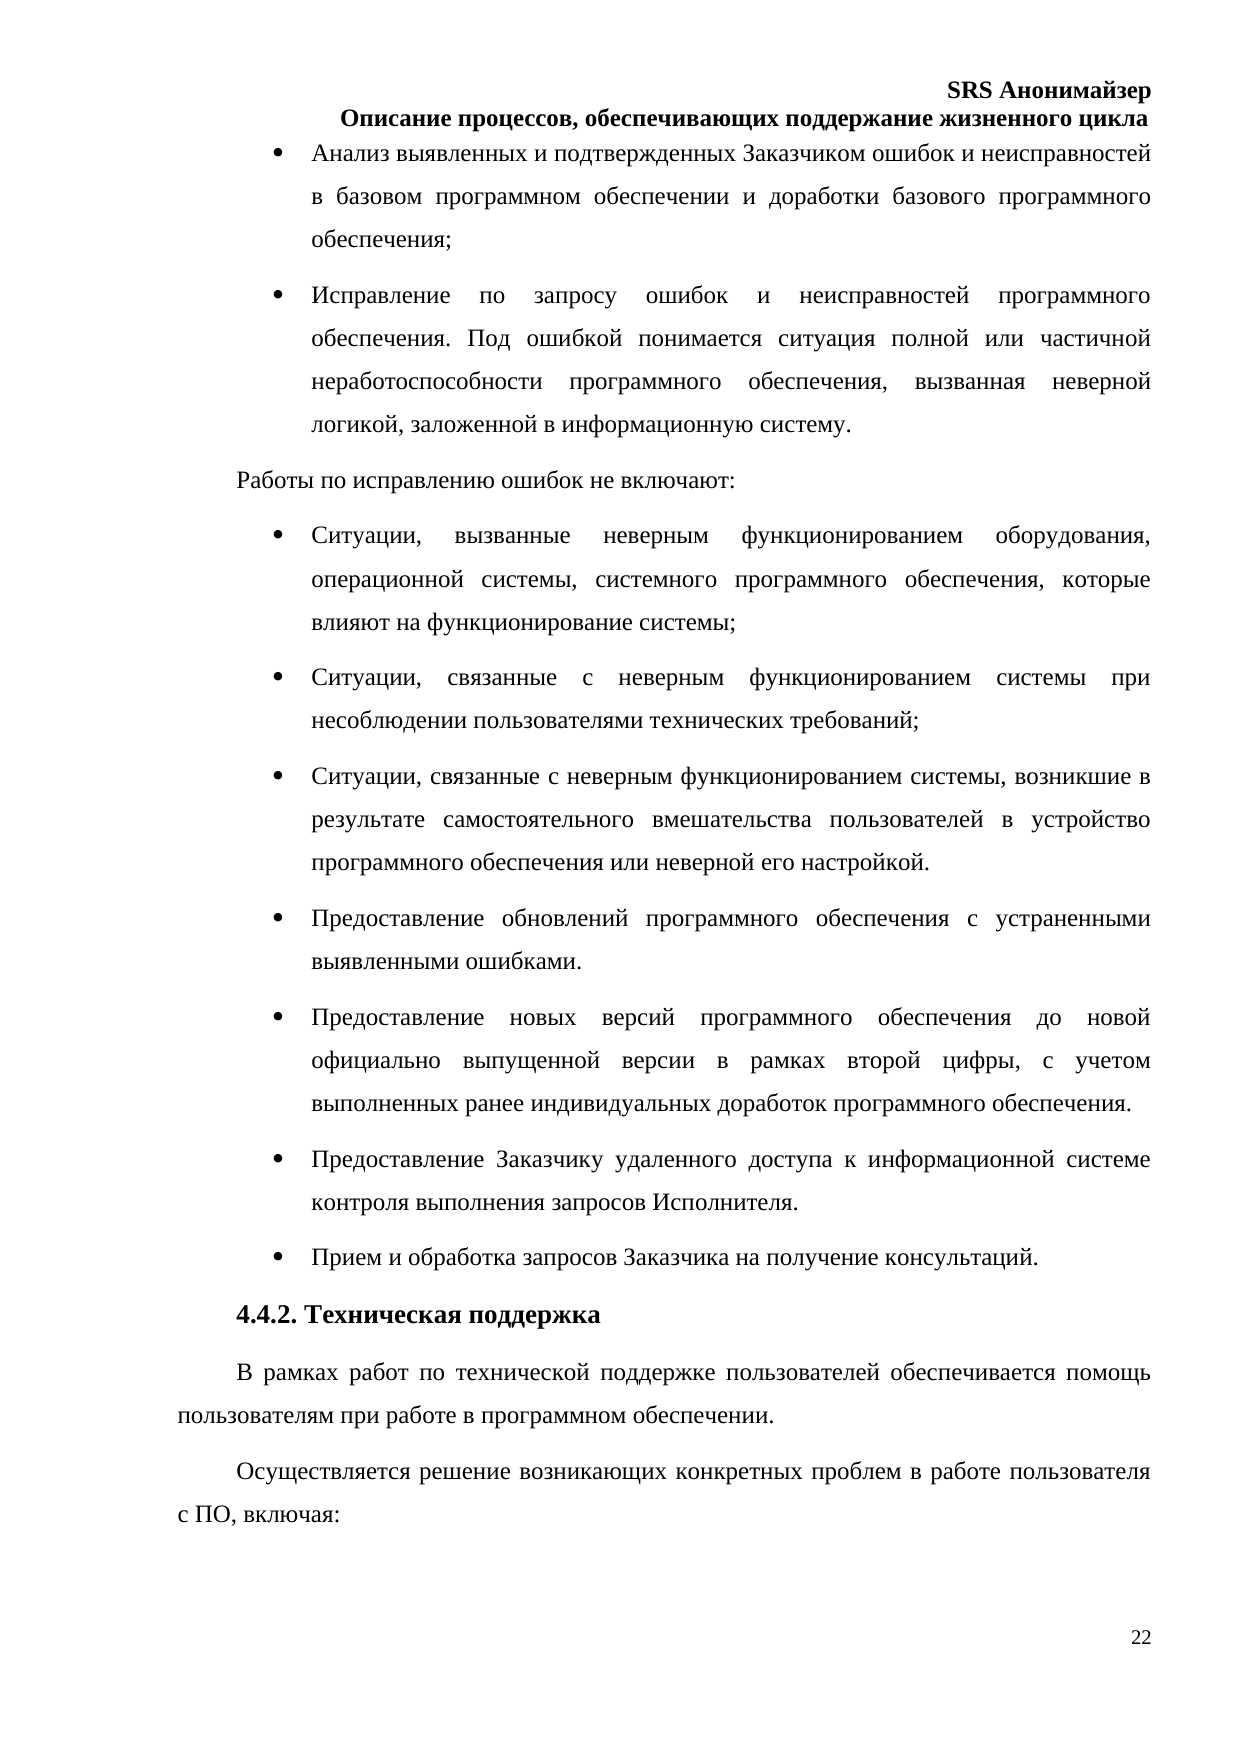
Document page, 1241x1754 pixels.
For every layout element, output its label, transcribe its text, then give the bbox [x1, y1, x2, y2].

text Техническая поддержка [177, 1298, 1152, 1329]
list Анализ выявленных и подтвержденных Заказчиком ошибок и неисправностей в базовом программном обеспечении и доработки базового программного обеспечения; [274, 138, 1152, 253]
text Осуществляется решение возникающих конкретных проблем в работе пользователя с ПО, включая: [177, 1456, 1152, 1528]
list Ситуации, связанные с неверным функционированием системы при несоблюдении пользователями технических требований; [274, 662, 1152, 734]
text В рамках работ по технической поддержке пользователей обеспечивается помощь пользователям при работе в программном обеспечении. [177, 1357, 1152, 1429]
list Предоставление обновлений программного обеспечения с устраненными выявленными ошибками. [274, 903, 1152, 975]
list Предоставление Заказчику удаленного доступа к информационной системе контроля выполнения запросов Исполнителя. [274, 1144, 1152, 1216]
list Ситуации, вызванные неверным функционированием оборудования, операционной системы, системного программного обеспечения, которые влияют на функционирование системы; [274, 521, 1152, 636]
text Работы по исправлению ошибок не включают: [177, 465, 1152, 494]
list Предоставление новых версий программного обеспечения до новой официально выпущенной версии в рамках второй цифры, с учетом выполненных ранее индивидуальных доработок программного обеспечения. [274, 1002, 1152, 1117]
list Прием и обработка запросов Заказчика на получение консультаций. [274, 1242, 1152, 1271]
list Исправление по запросу ошибок и неисправностей программного обеспечения. Под ошибкой понимается ситуация полной или частичной неработоспособности программного обеспечения, вызванная неверной логикой, заложенной в информационную систему. [274, 280, 1152, 438]
list Ситуации, связанные с неверным функционированием системы, возникшие в результате самостоятельного вмешательства пользователей в устройство программного обеспечения или неверной его настройкой. [274, 761, 1152, 876]
